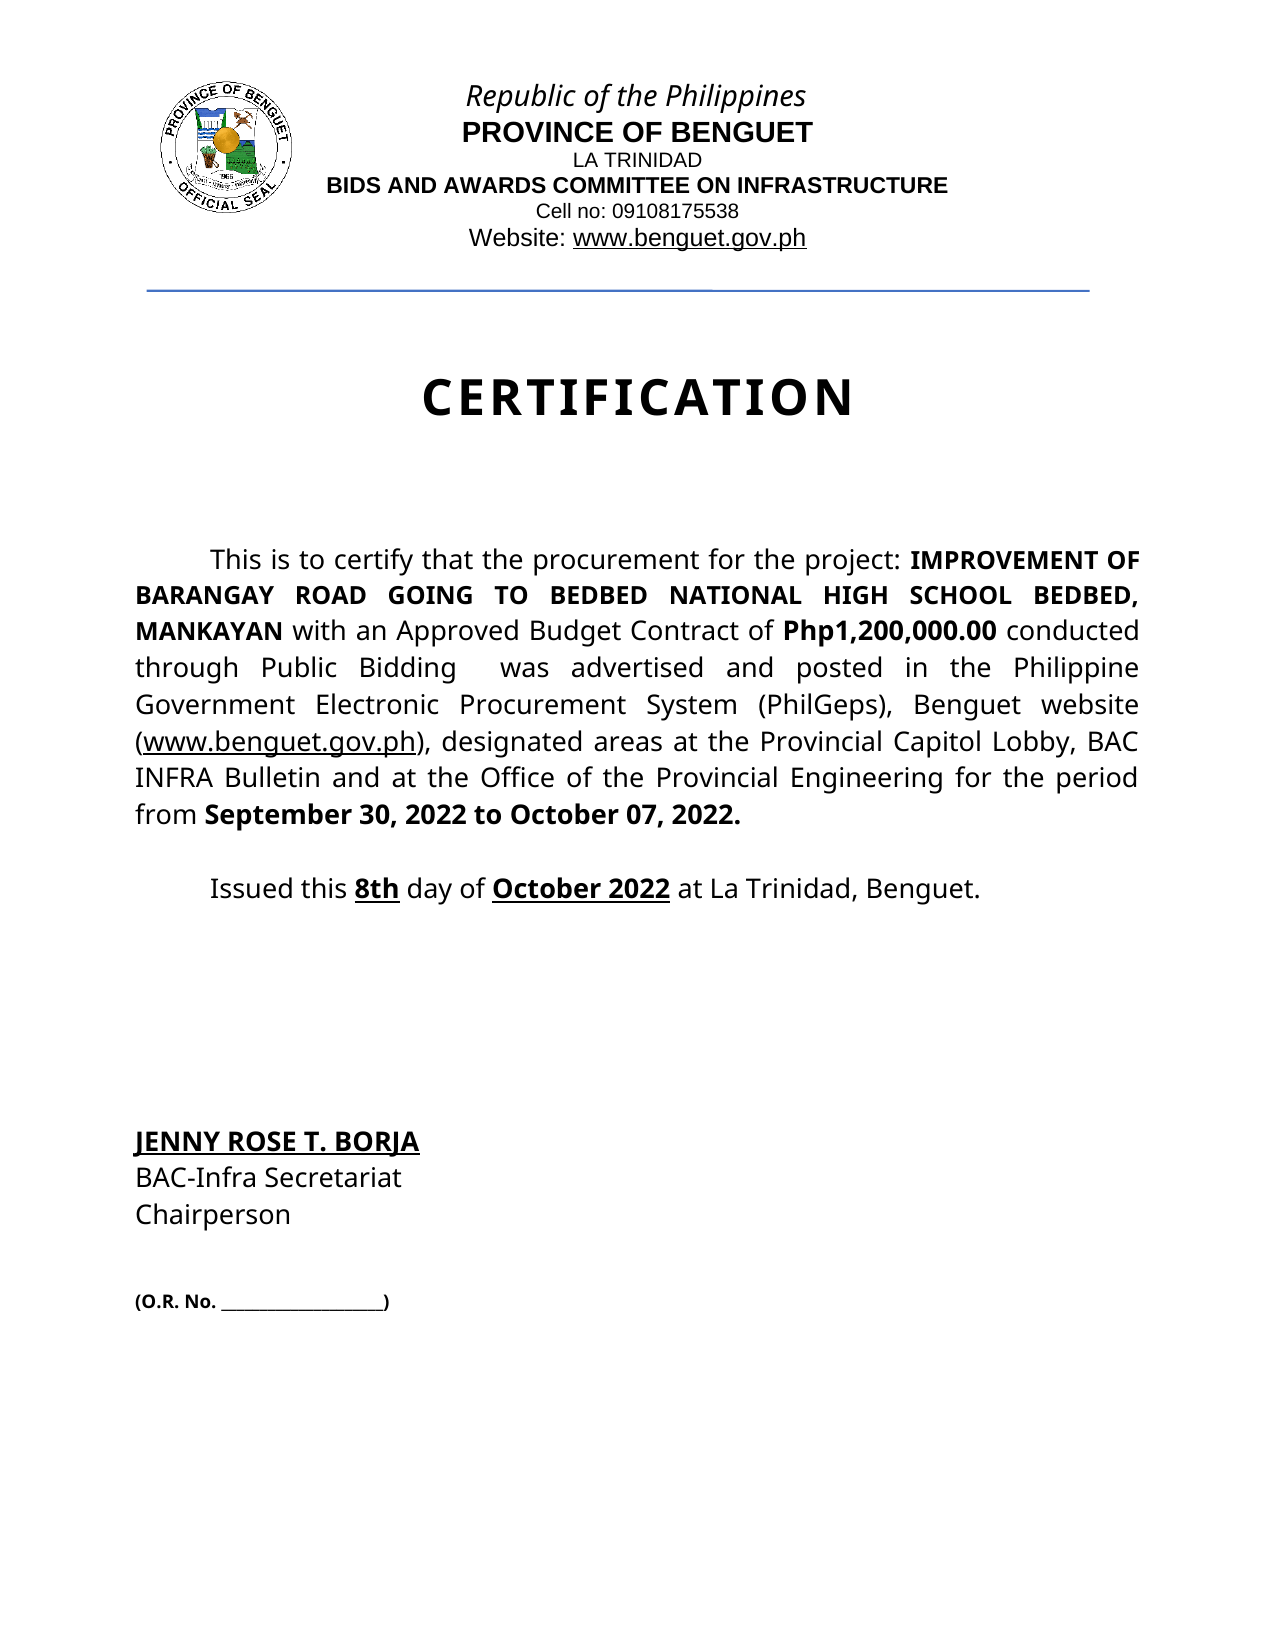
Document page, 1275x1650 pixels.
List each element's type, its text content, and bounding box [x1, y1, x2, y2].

text (O.R. No. _____________________) [135, 1289, 1140, 1314]
text Issued this 8th day of October 2022 at La Trinidad, Benguet. [135, 869, 1140, 906]
text Chairperson [135, 1196, 1140, 1233]
subtitle CERTIFICATION [135, 362, 1140, 430]
text BAC-Infra Secretariat [135, 1159, 1140, 1196]
text JENNY ROSE T. BORJA [135, 1122, 1140, 1159]
picture [156, 77, 296, 217]
text This is to certify that the procurement for the project: IMPROVEMENT OF BARANGAY ROAD GOING TO BEDBED NATIONAL HIGH SCHOOL BEDBED, MANKAYAN with an Approved Budget Contract of Php1,200,000.00 conducted through Public Bidding was advertised and posted in the Philippine Government Electronic Procurement System (PhilGeps), Benguet website (www.benguet.gov.ph), designated areas at the Provincial Capitol Lobby, BAC INFRA Bulletin and at the Office of the Provincial Engineering for the period from September 30, 2022 to October 07, 2022. [135, 540, 1140, 833]
